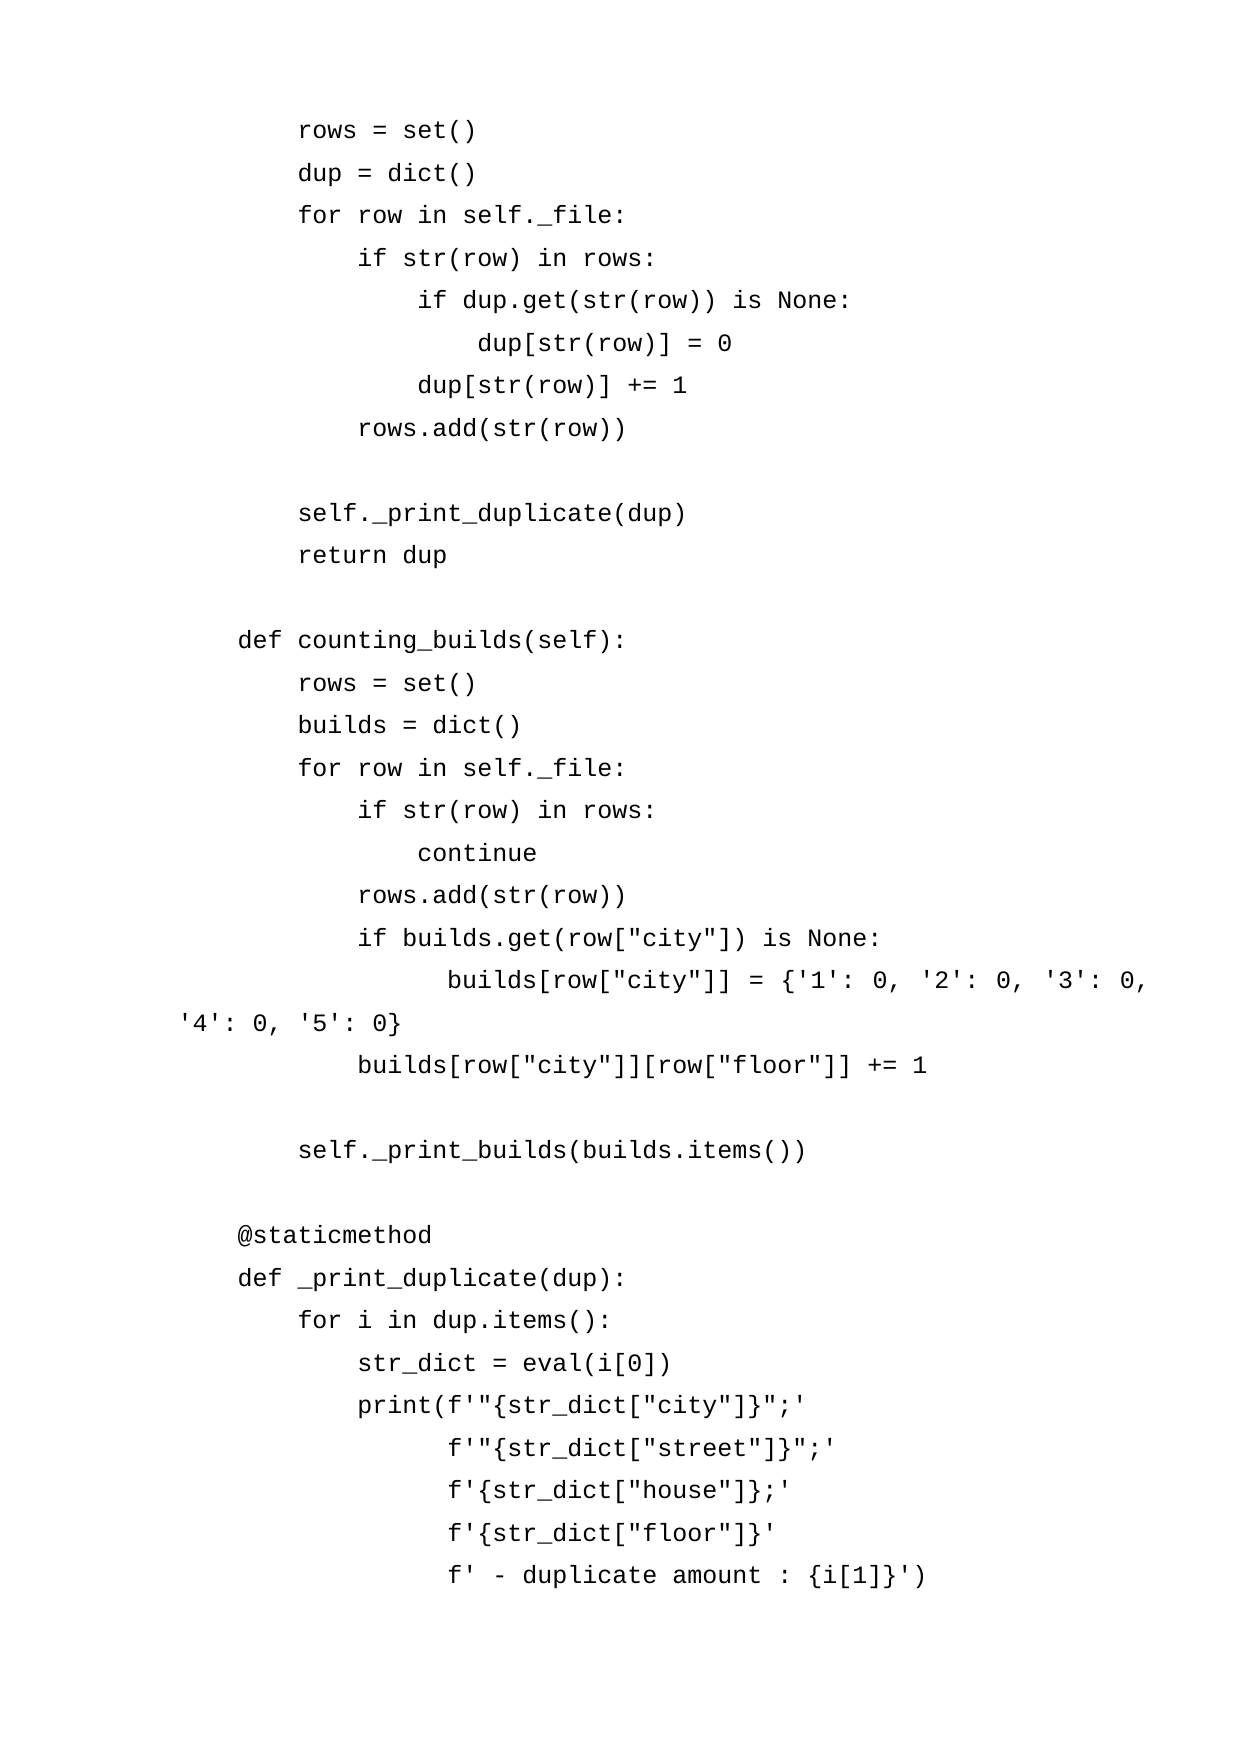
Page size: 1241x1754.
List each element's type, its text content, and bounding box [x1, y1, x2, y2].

text f'{str_dict["house"]};' [177, 1478, 1152, 1506]
text for row in self._file: [177, 203, 1152, 231]
text f'{str_dict["floor"]}' [177, 1521, 1152, 1549]
text builds[row["city"]][row["floor"]] += 1 [177, 1053, 1152, 1081]
text def counting_builds(self): [177, 628, 1152, 656]
text builds = dict() [177, 713, 1152, 741]
text self._print_builds(builds.items()) [177, 1138, 1152, 1166]
text if str(row) in rows: [177, 798, 1152, 826]
text rows.add(str(row)) [177, 416, 1152, 444]
text f' - duplicate amount : {i[1]}') [177, 1563, 1152, 1591]
text dup[str(row)] += 1 [177, 373, 1152, 401]
text rows.add(str(row)) [177, 883, 1152, 911]
text def _print_duplicate(dup): [177, 1266, 1152, 1294]
text if builds.get(row["city"]) is None: [177, 926, 1152, 954]
text continue [177, 841, 1152, 869]
text return dup [177, 543, 1152, 571]
text self._print_duplicate(dup) [177, 501, 1152, 529]
text dup = dict() [177, 161, 1152, 189]
text if str(row) in rows: [177, 246, 1152, 274]
text builds[row["city"]] = {'1': 0, '2': 0, '3': 0, '4': 0, '5': 0} [177, 968, 1152, 1039]
text if dup.get(str(row)) is None: [177, 288, 1152, 316]
text print(f'"{str_dict["city"]}";' [177, 1393, 1152, 1421]
text rows = set() [177, 118, 1152, 146]
text for i in dup.items(): [177, 1308, 1152, 1336]
text f'"{str_dict["street"]}";' [177, 1436, 1152, 1464]
text rows = set() [177, 671, 1152, 699]
text str_dict = eval(i[0]) [177, 1351, 1152, 1379]
text @staticmethod [177, 1223, 1152, 1251]
text dup[str(row)] = 0 [177, 331, 1152, 359]
text for row in self._file: [177, 756, 1152, 784]
